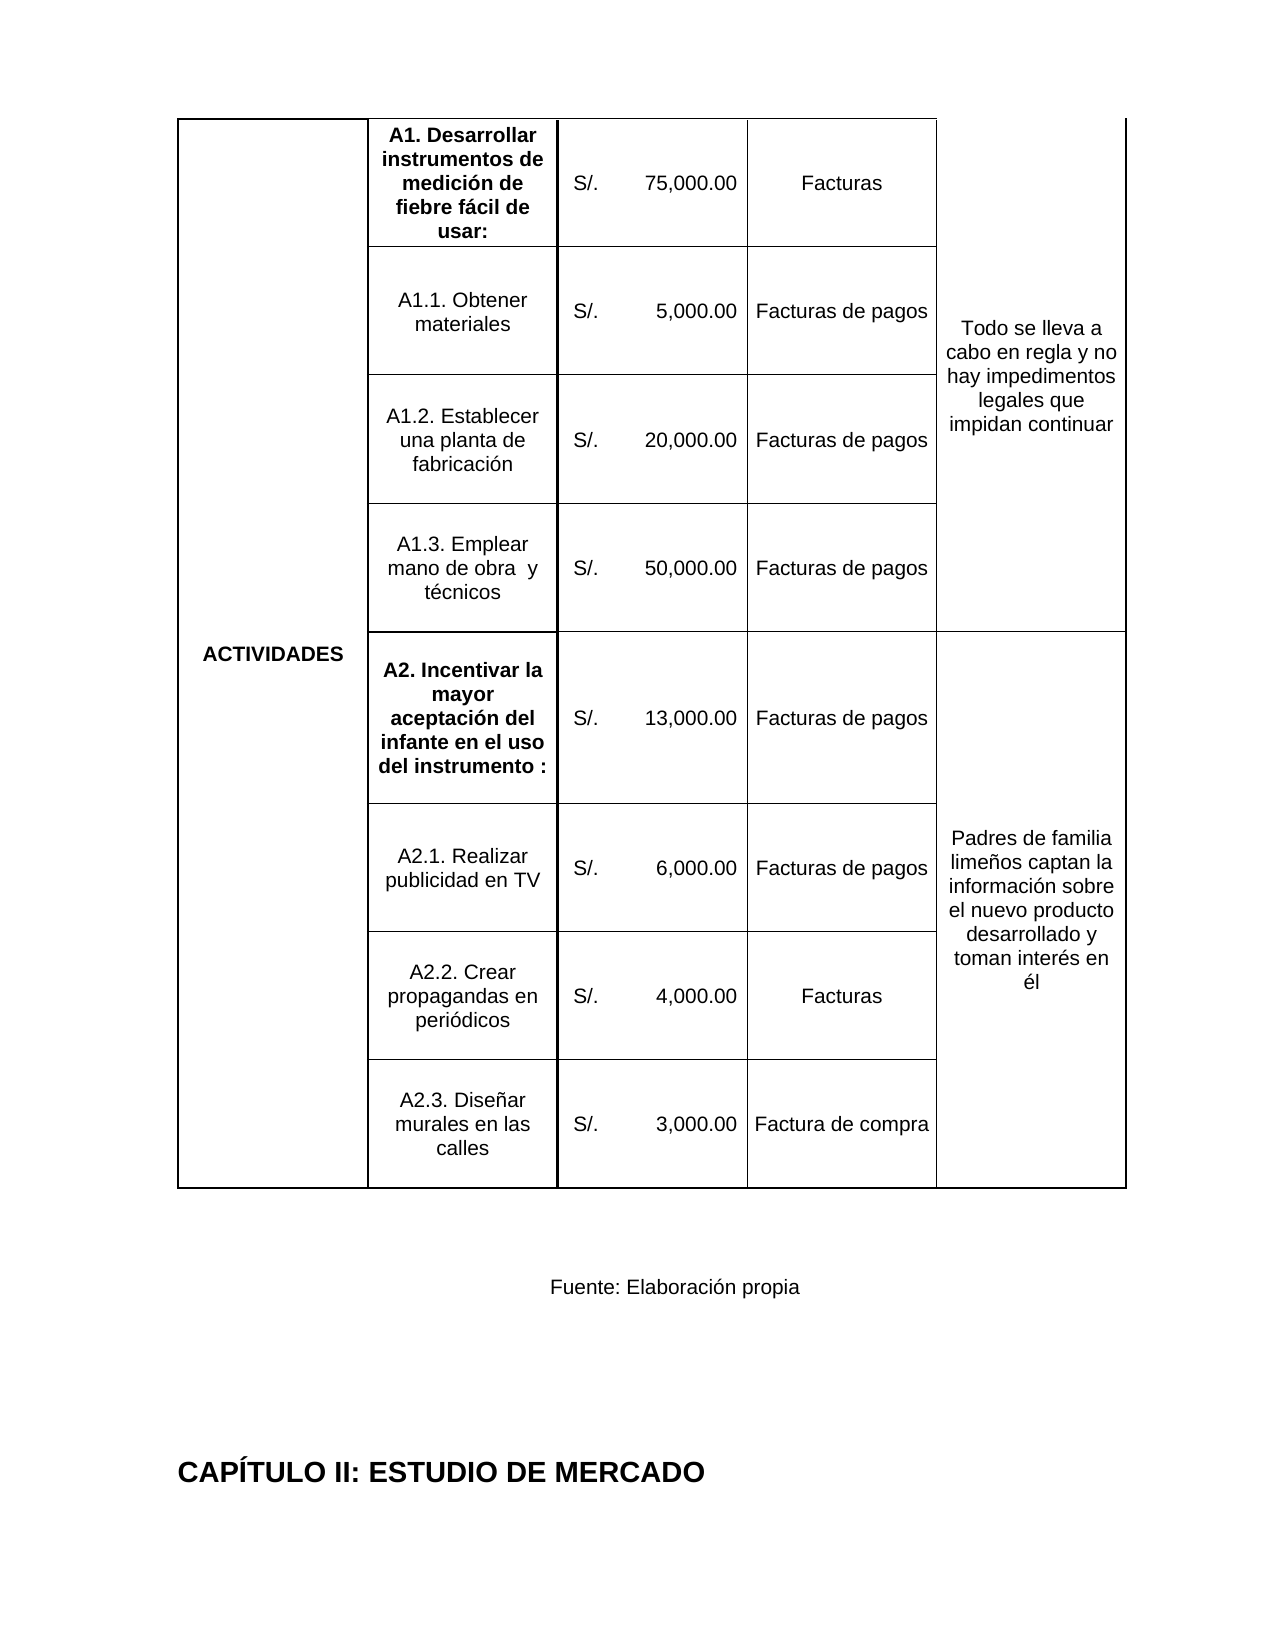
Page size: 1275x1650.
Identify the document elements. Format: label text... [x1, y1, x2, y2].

table_cell S/. 3,000.00 [559, 1060, 747, 1187]
table_cell Facturas de pagos [748, 504, 936, 631]
table_cell ACTIVIDADES [179, 120, 367, 1187]
text Fuente: Elaboración propia [252, 1275, 1098, 1299]
table_cell A2.3. Diseñar murales en las calles [369, 1060, 556, 1187]
table_cell S/. 13,000.00 [559, 632, 747, 802]
table_cell S/. 20,000.00 [559, 375, 747, 502]
table_cell Factura de compra [748, 1060, 936, 1187]
table_cell Todo se lleva a cabo en regla y no hay impedimentos legales que impidan continuar [937, 118, 1125, 631]
table_cell A2. Incentivar la mayor aceptación del infante en el uso del instrumento : [369, 633, 556, 802]
table_cell A1. Desarrollar instrumentos de medición de fiebre fácil de usar: [369, 119, 557, 246]
table_cell Facturas [748, 932, 936, 1059]
table_cell S/. 5,000.00 [559, 247, 747, 374]
table_cell A2.1. Realizar publicidad en TV [369, 804, 556, 931]
table_cell A1.1. Obtener materiales [369, 247, 556, 374]
table_cell Facturas de pagos [748, 632, 936, 802]
table_cell A1.3. Emplear mano de obra y técnicos [369, 504, 556, 631]
table_cell Padres de familia limeños captan la información sobre el nuevo producto desarrollado y toman interés en él [937, 632, 1125, 1187]
table_cell A2.2. Crear propagandas en periódicos [369, 932, 556, 1059]
table_cell S/. 6,000.00 [559, 804, 747, 931]
table_cell Facturas de pagos [748, 804, 936, 931]
table_cell S/. 4,000.00 [559, 932, 747, 1059]
table_cell A1.2. Establecer una planta de fabricación [369, 375, 556, 502]
table_cell Facturas de pagos [748, 247, 936, 374]
table_cell S/. 75,000.00 [558, 119, 747, 246]
table_cell Facturas de pagos [748, 375, 936, 502]
subtitle CAPÍTULO II: ESTUDIO DE MERCADO [177, 1455, 1098, 1488]
table_cell S/. 50,000.00 [559, 504, 747, 631]
table_cell Facturas [747, 119, 937, 246]
